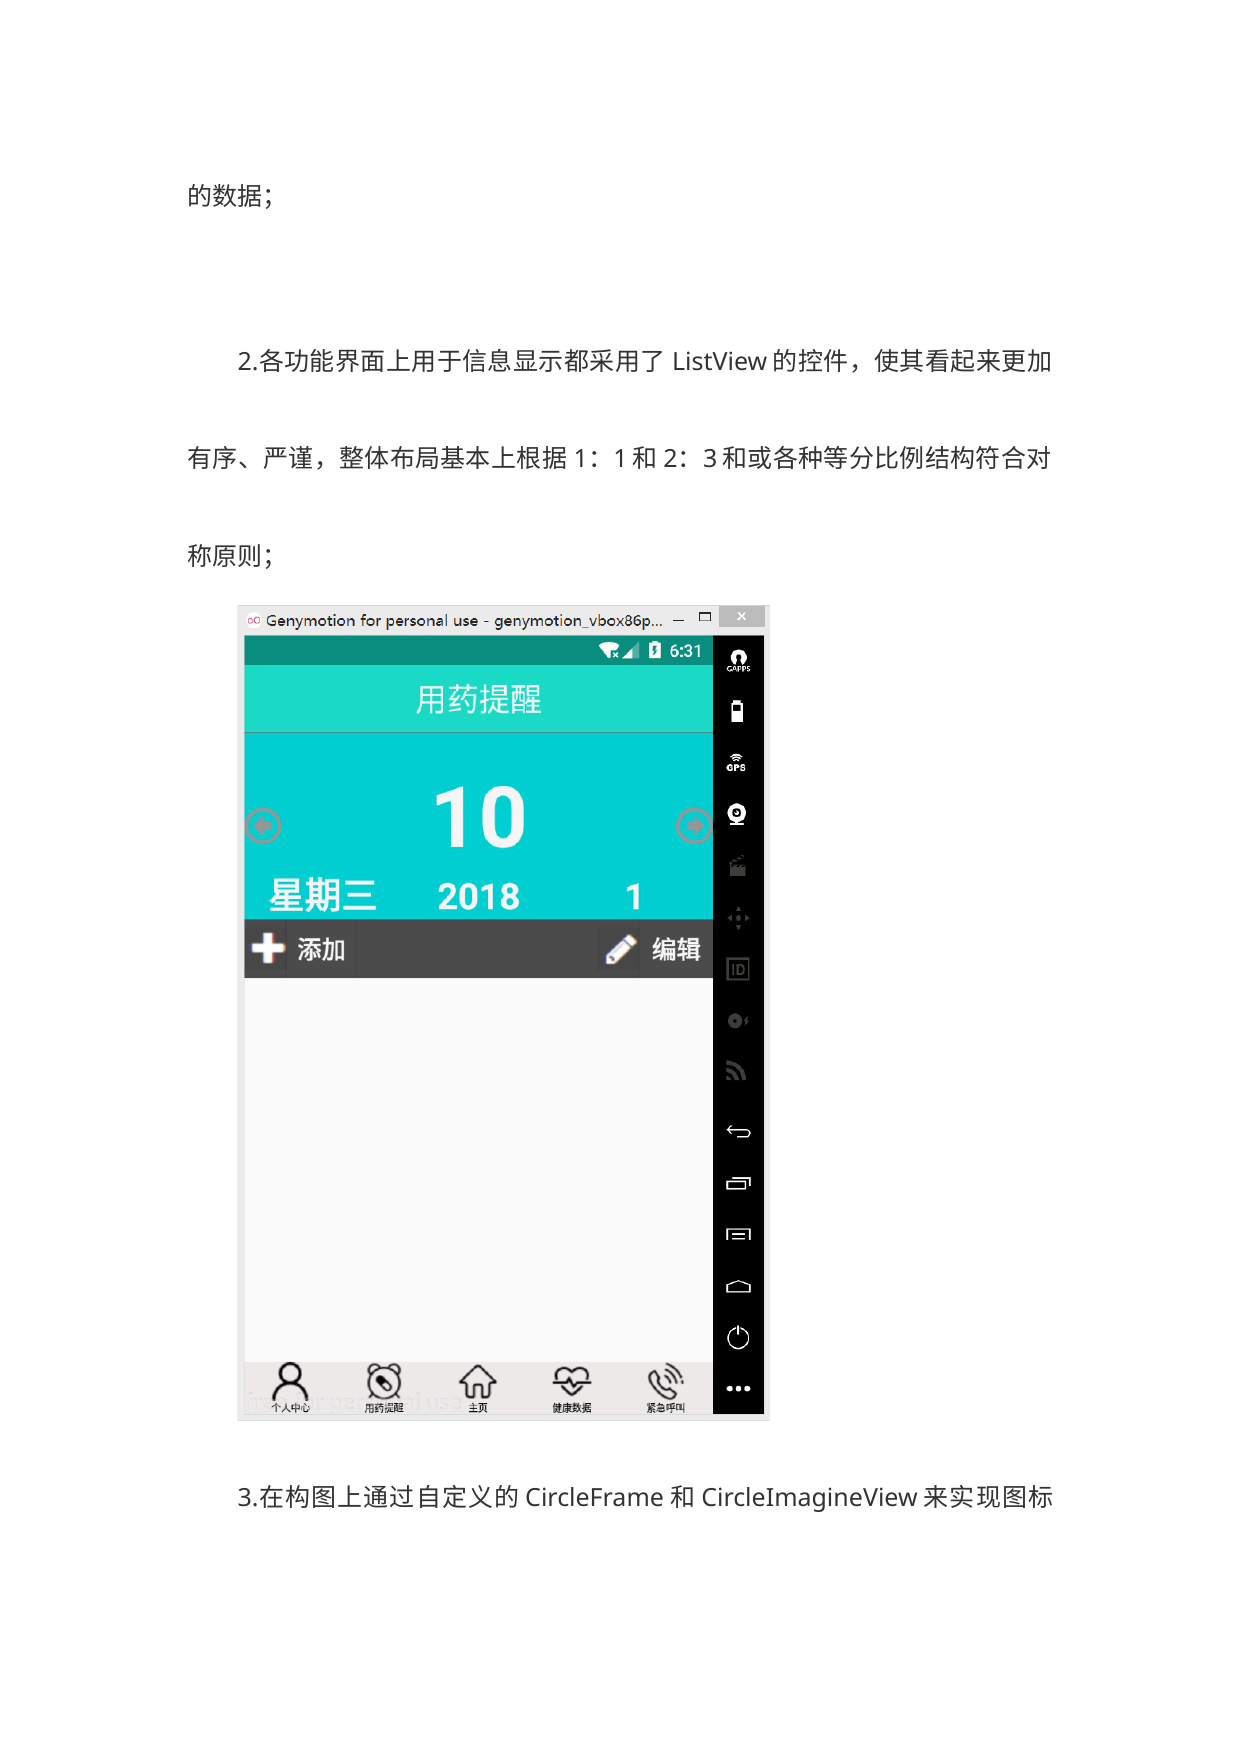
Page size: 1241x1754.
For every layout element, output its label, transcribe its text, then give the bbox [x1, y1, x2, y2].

picture [237, 605, 771, 1421]
text 2.各功能界面上用于信息显示都采用了ListView的控件，使其看起来更加有序、严谨，整体布局基本上根据1：1和2：3和或各种等分比例结构符合对称原则； [187, 327, 1053, 587]
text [187, 1463, 1053, 1528]
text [187, 162, 1053, 227]
